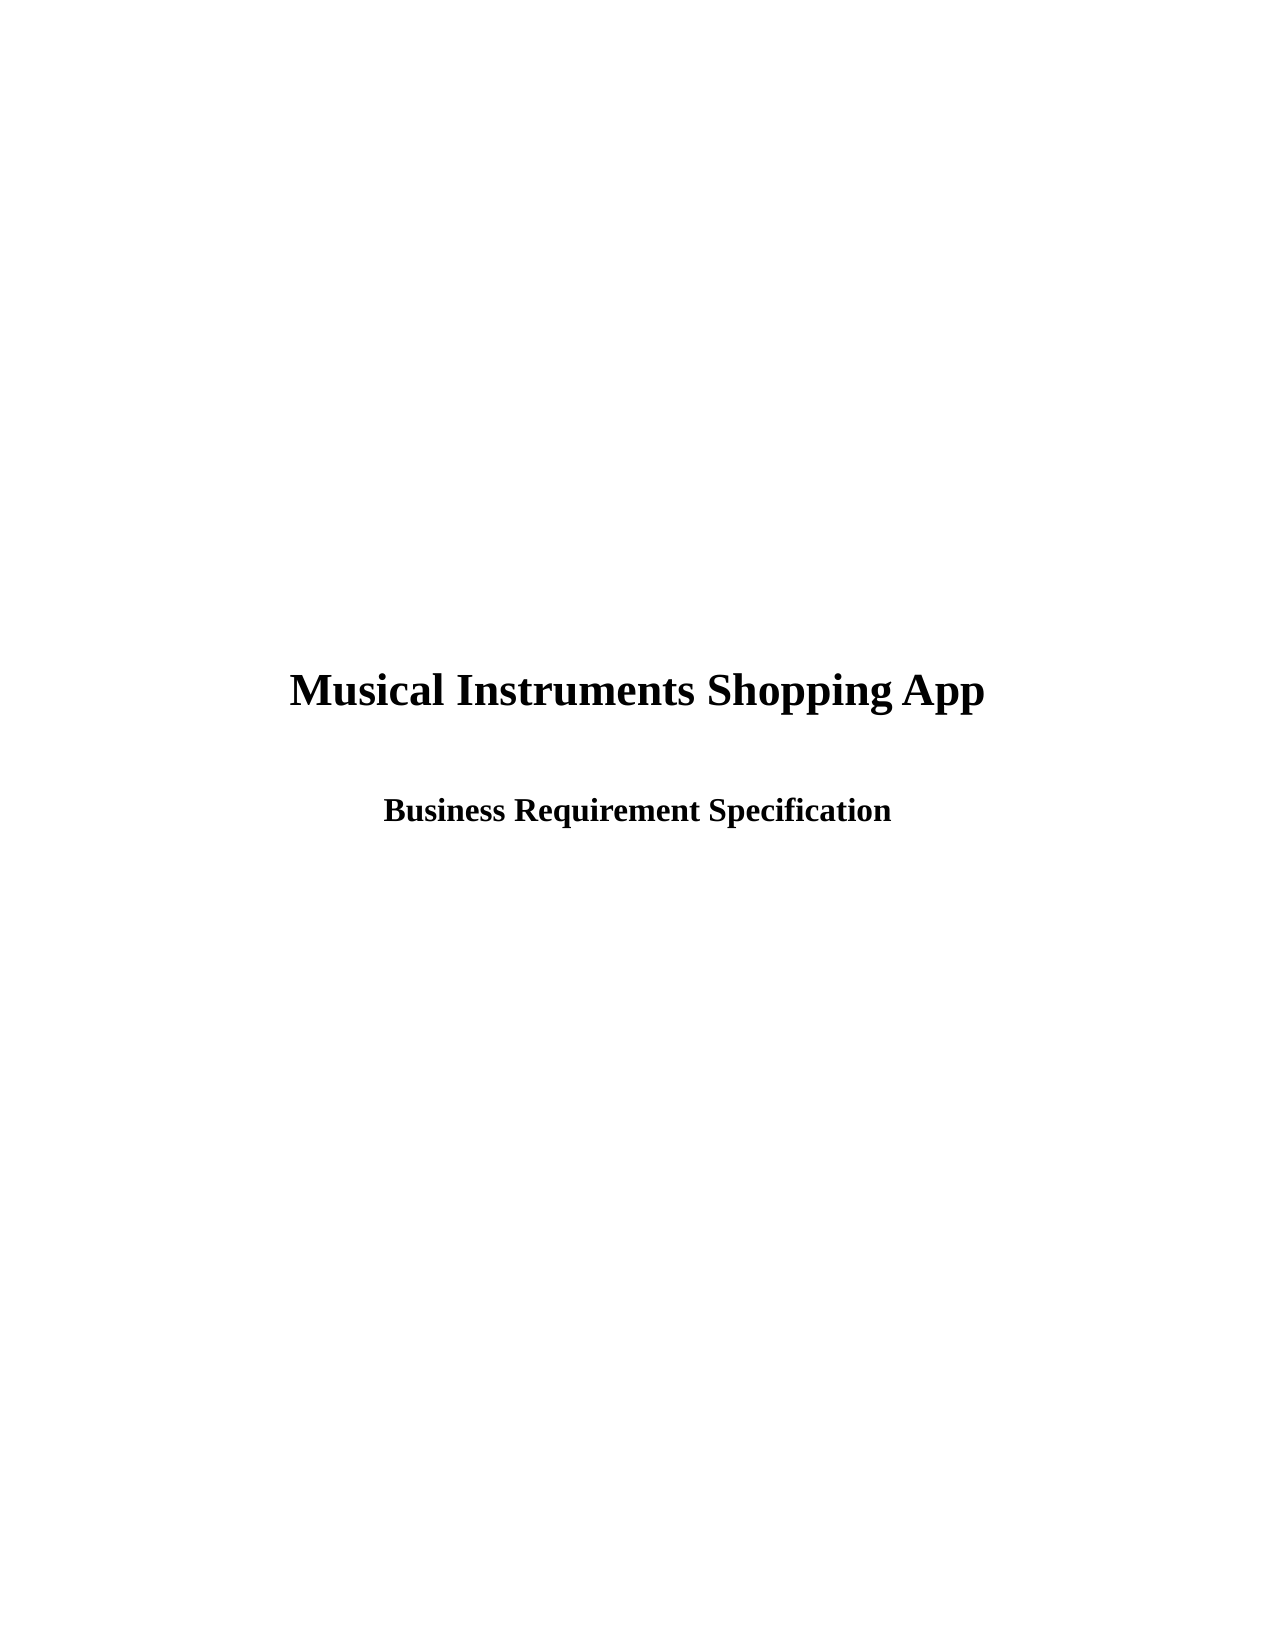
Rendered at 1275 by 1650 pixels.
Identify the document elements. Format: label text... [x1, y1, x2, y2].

text Business Requirement Specification [187, 790, 1087, 828]
text Musical Instruments Shopping App [187, 662, 1087, 715]
